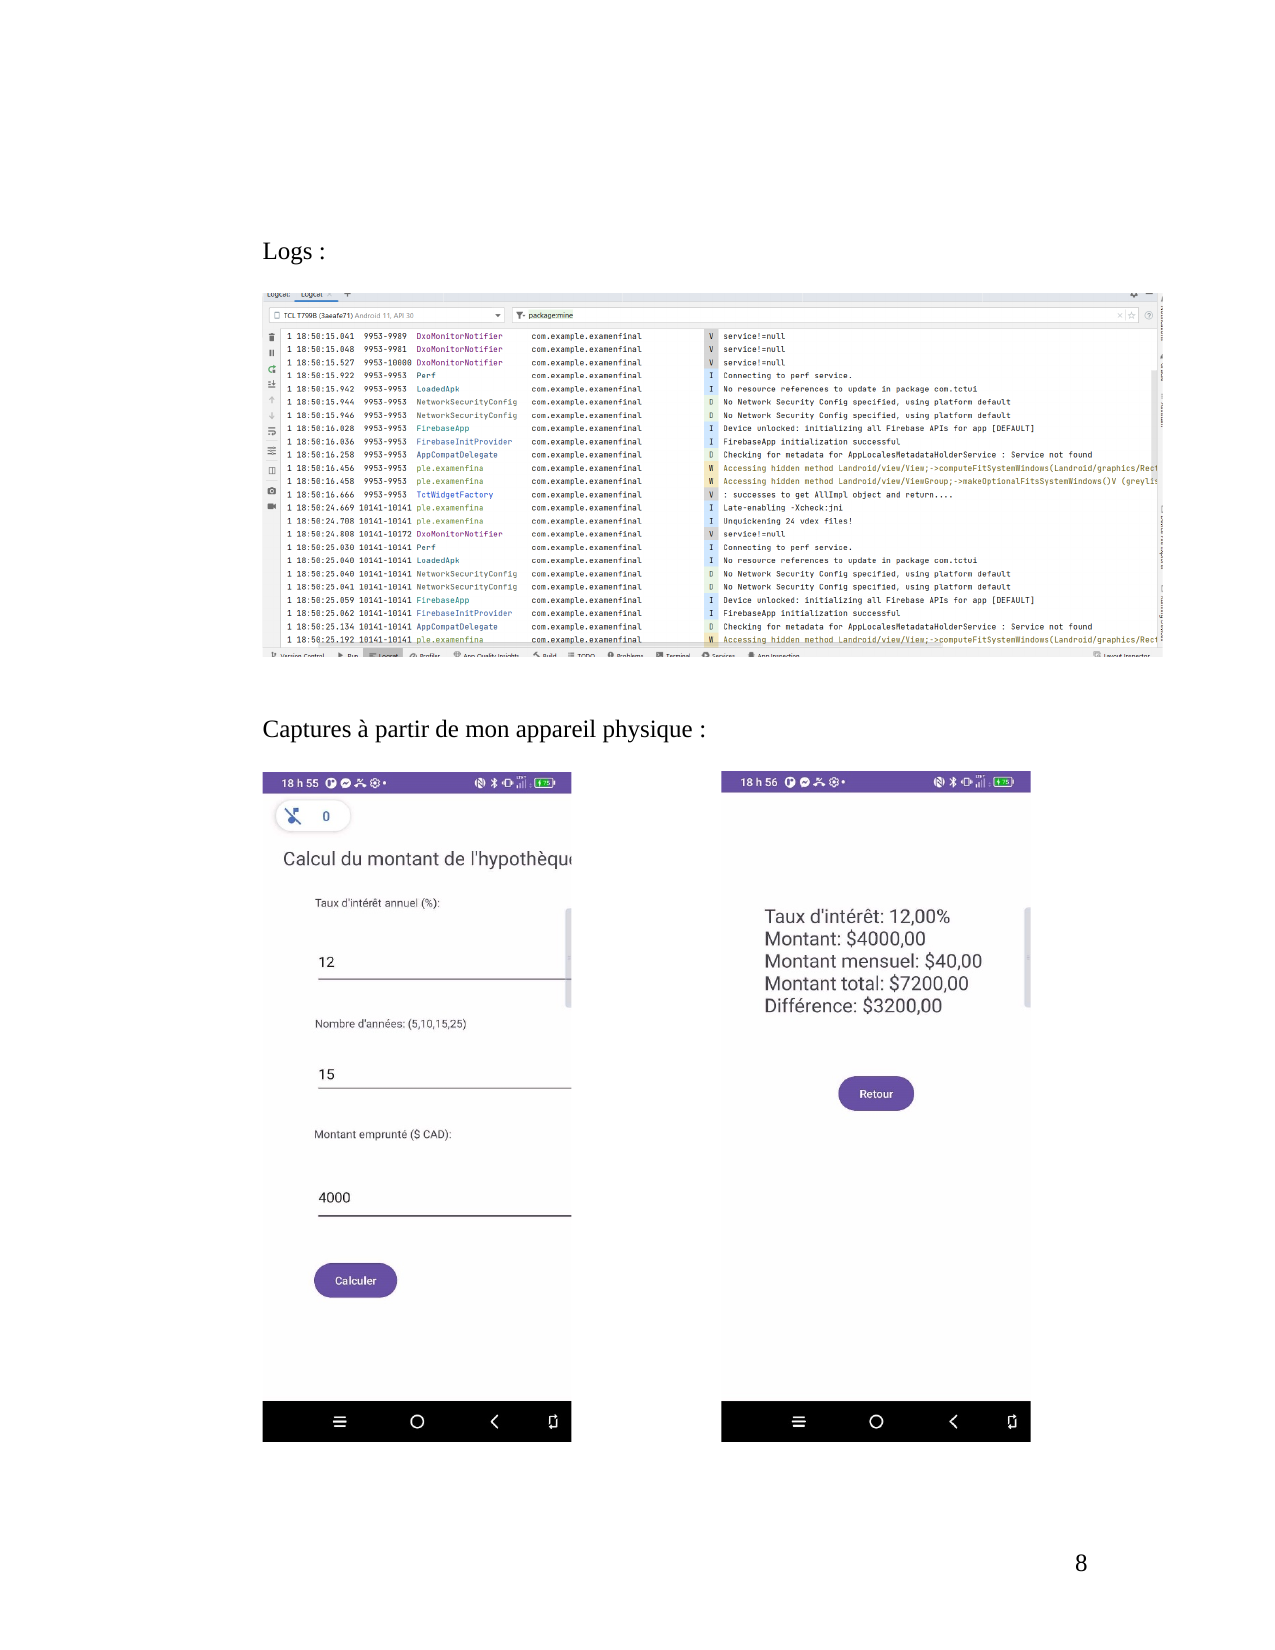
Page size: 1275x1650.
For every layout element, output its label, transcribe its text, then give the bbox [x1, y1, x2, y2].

list Captures à partir de mon appareil physique : [262, 714, 1087, 743]
picture [721, 771, 1031, 1442]
picture [262, 772, 572, 1442]
list Logs : [262, 236, 1087, 265]
picture [262, 293, 1163, 657]
